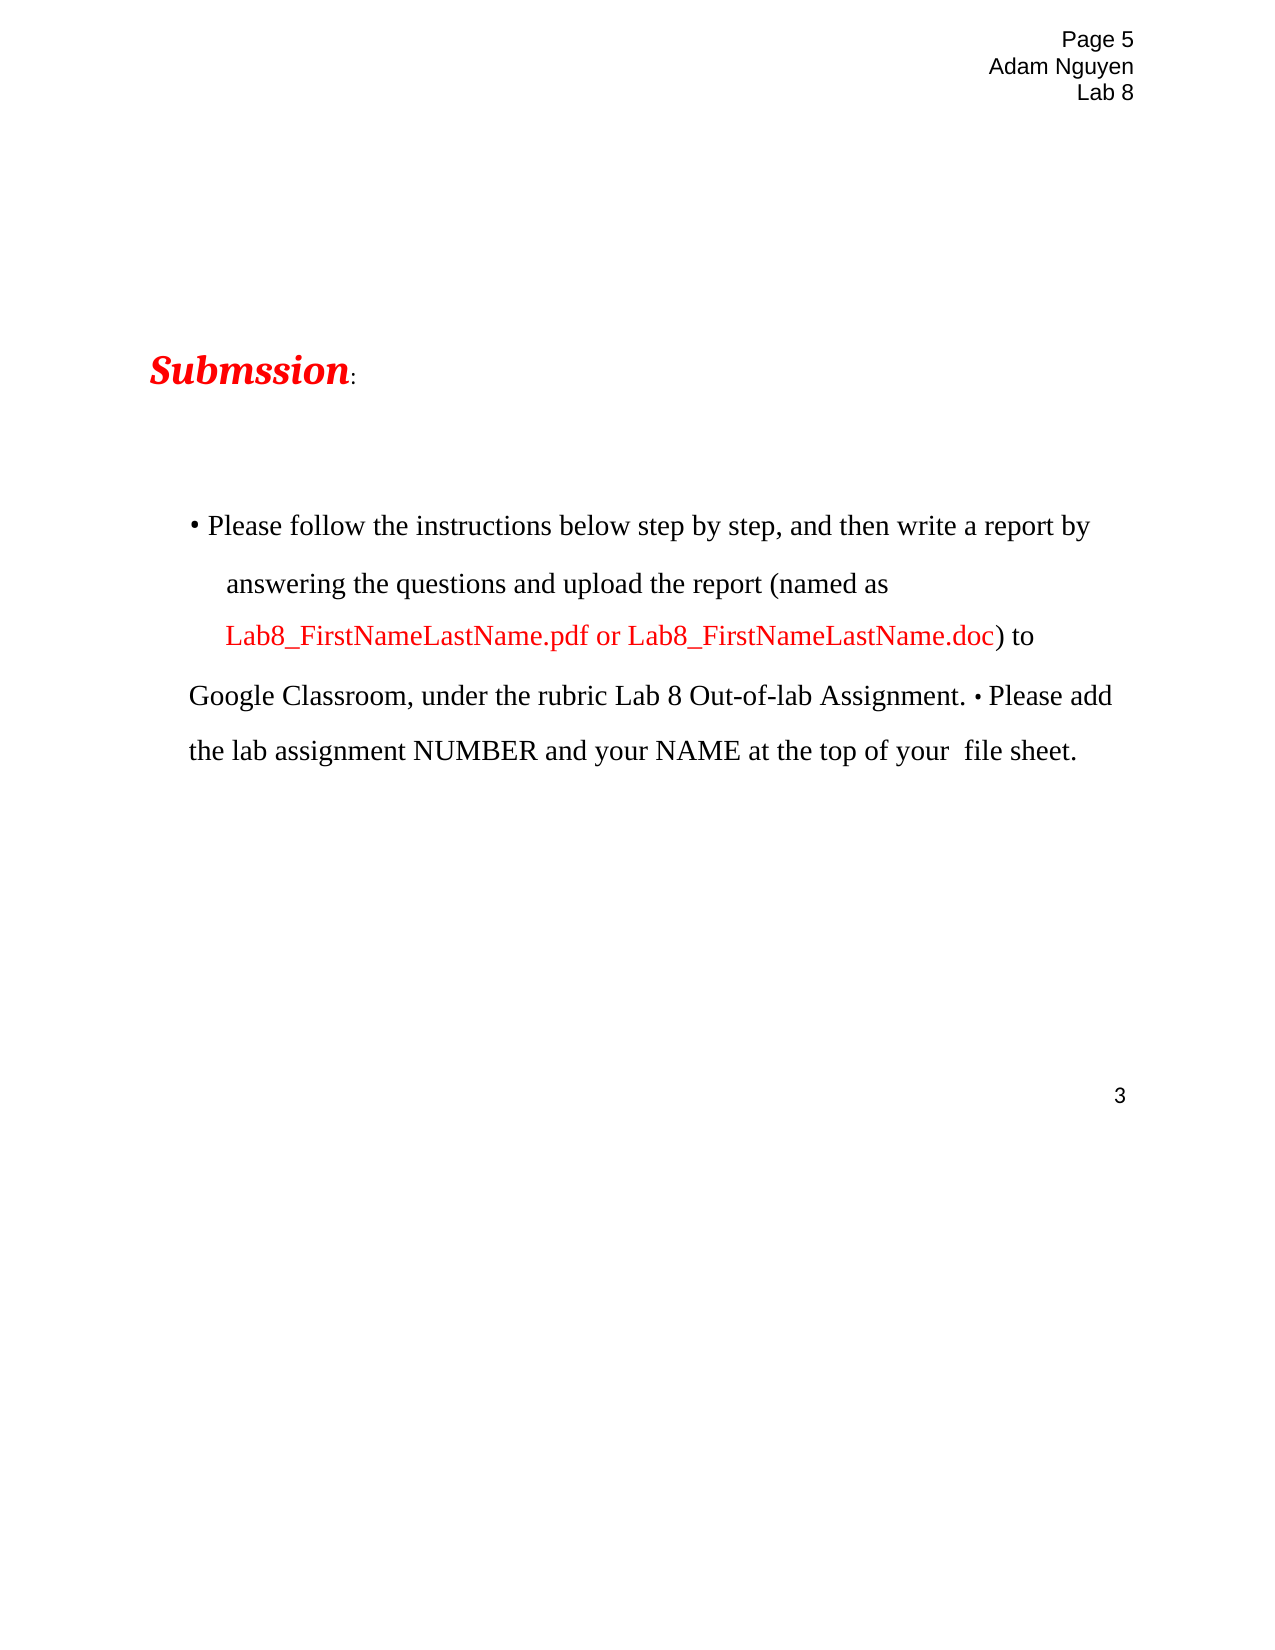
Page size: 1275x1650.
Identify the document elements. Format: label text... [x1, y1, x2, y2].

text Lab8_FirstNameLastName.pdf or Lab8_FirstNameLastName.doc) to Google Classroom, under the rubric Lab 8 Out-of-lab Assignment. • Please add the lab assignment NUMBER and your NAME at the top of your file sheet. [189, 618, 1124, 766]
text 3 [150, 1081, 1126, 1110]
text Submssion: [150, 347, 1134, 395]
text • Please follow the instructions below step by step, and then write a report by answering the questions and upload the report (named as [189, 492, 1115, 600]
